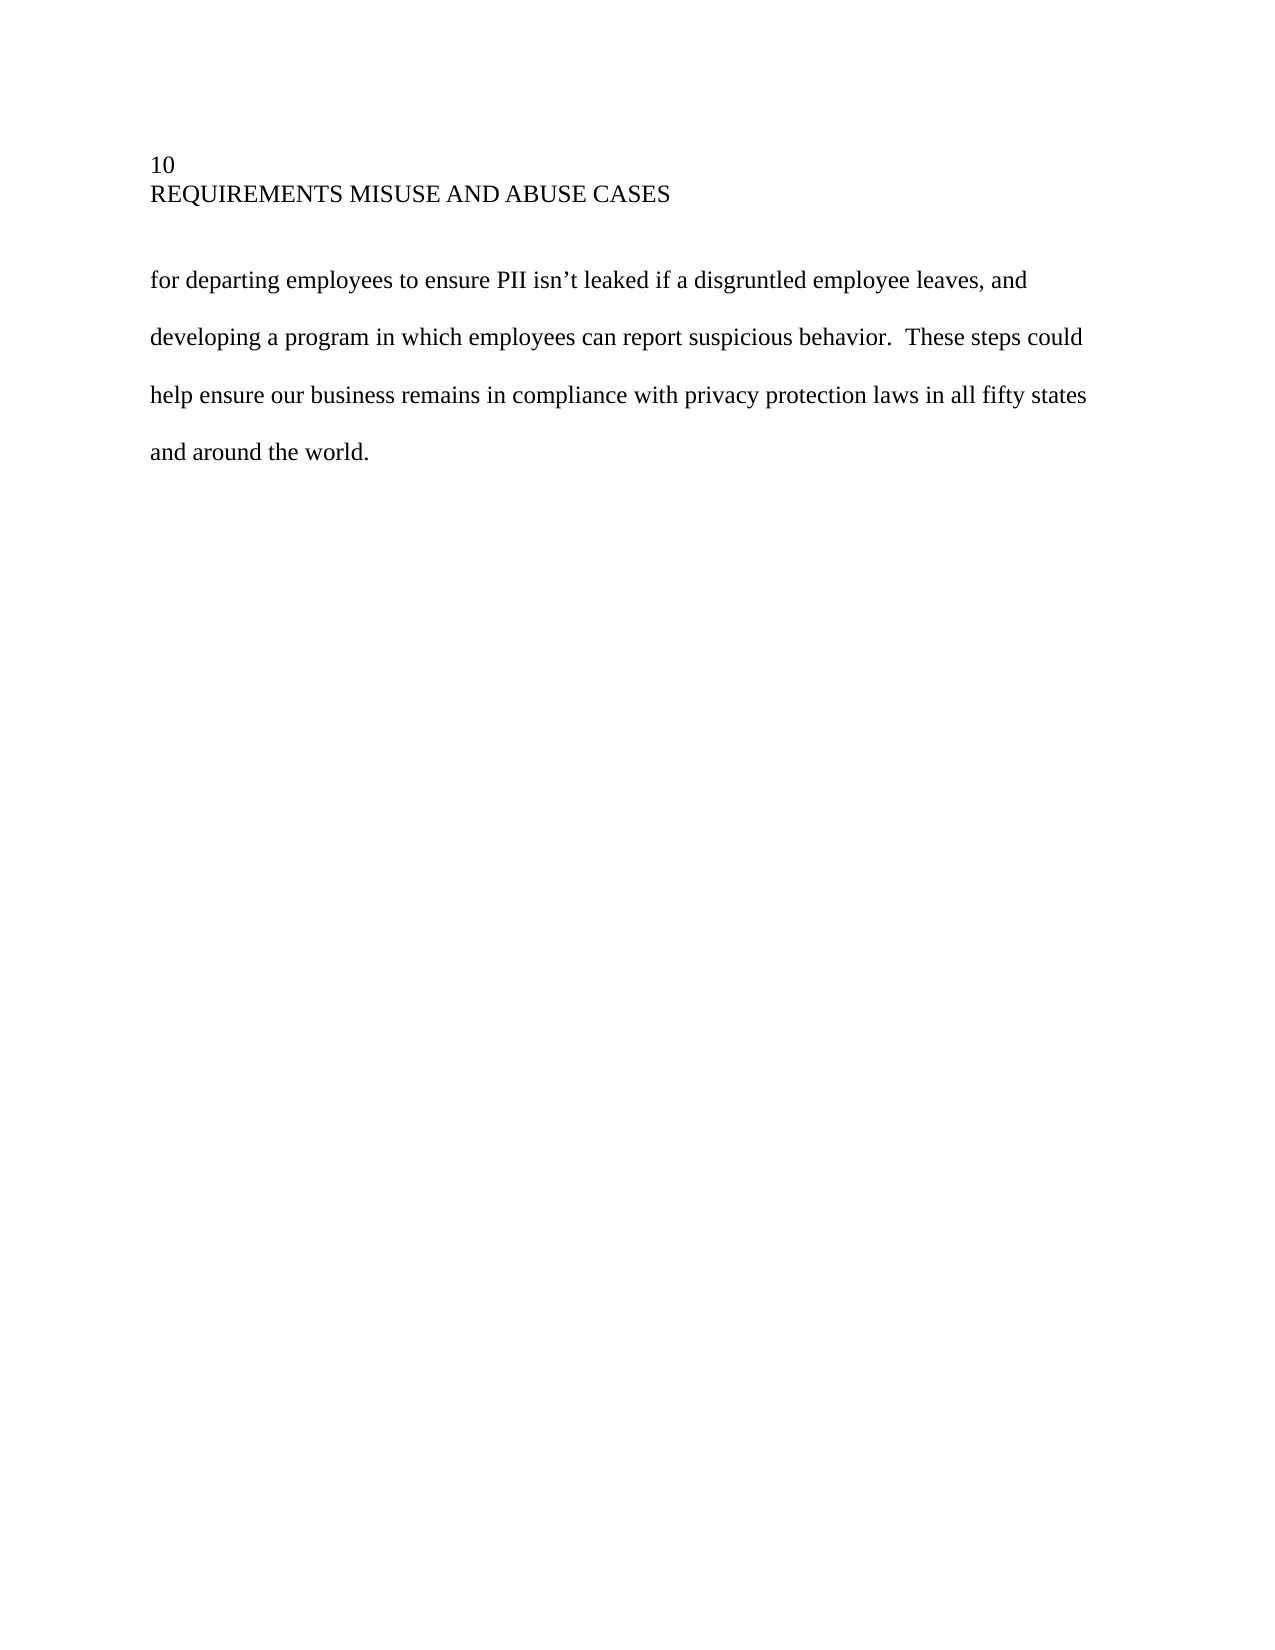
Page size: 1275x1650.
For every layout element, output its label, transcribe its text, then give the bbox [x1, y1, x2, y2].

text for departing employees to ensure PII isn’t leaked if a disgruntled employee leaves, and developing a program in which employees can report suspicious behavior. These steps could help ensure our business remains in compliance with privacy protection laws in all fifty states and around the world. [150, 265, 1125, 466]
